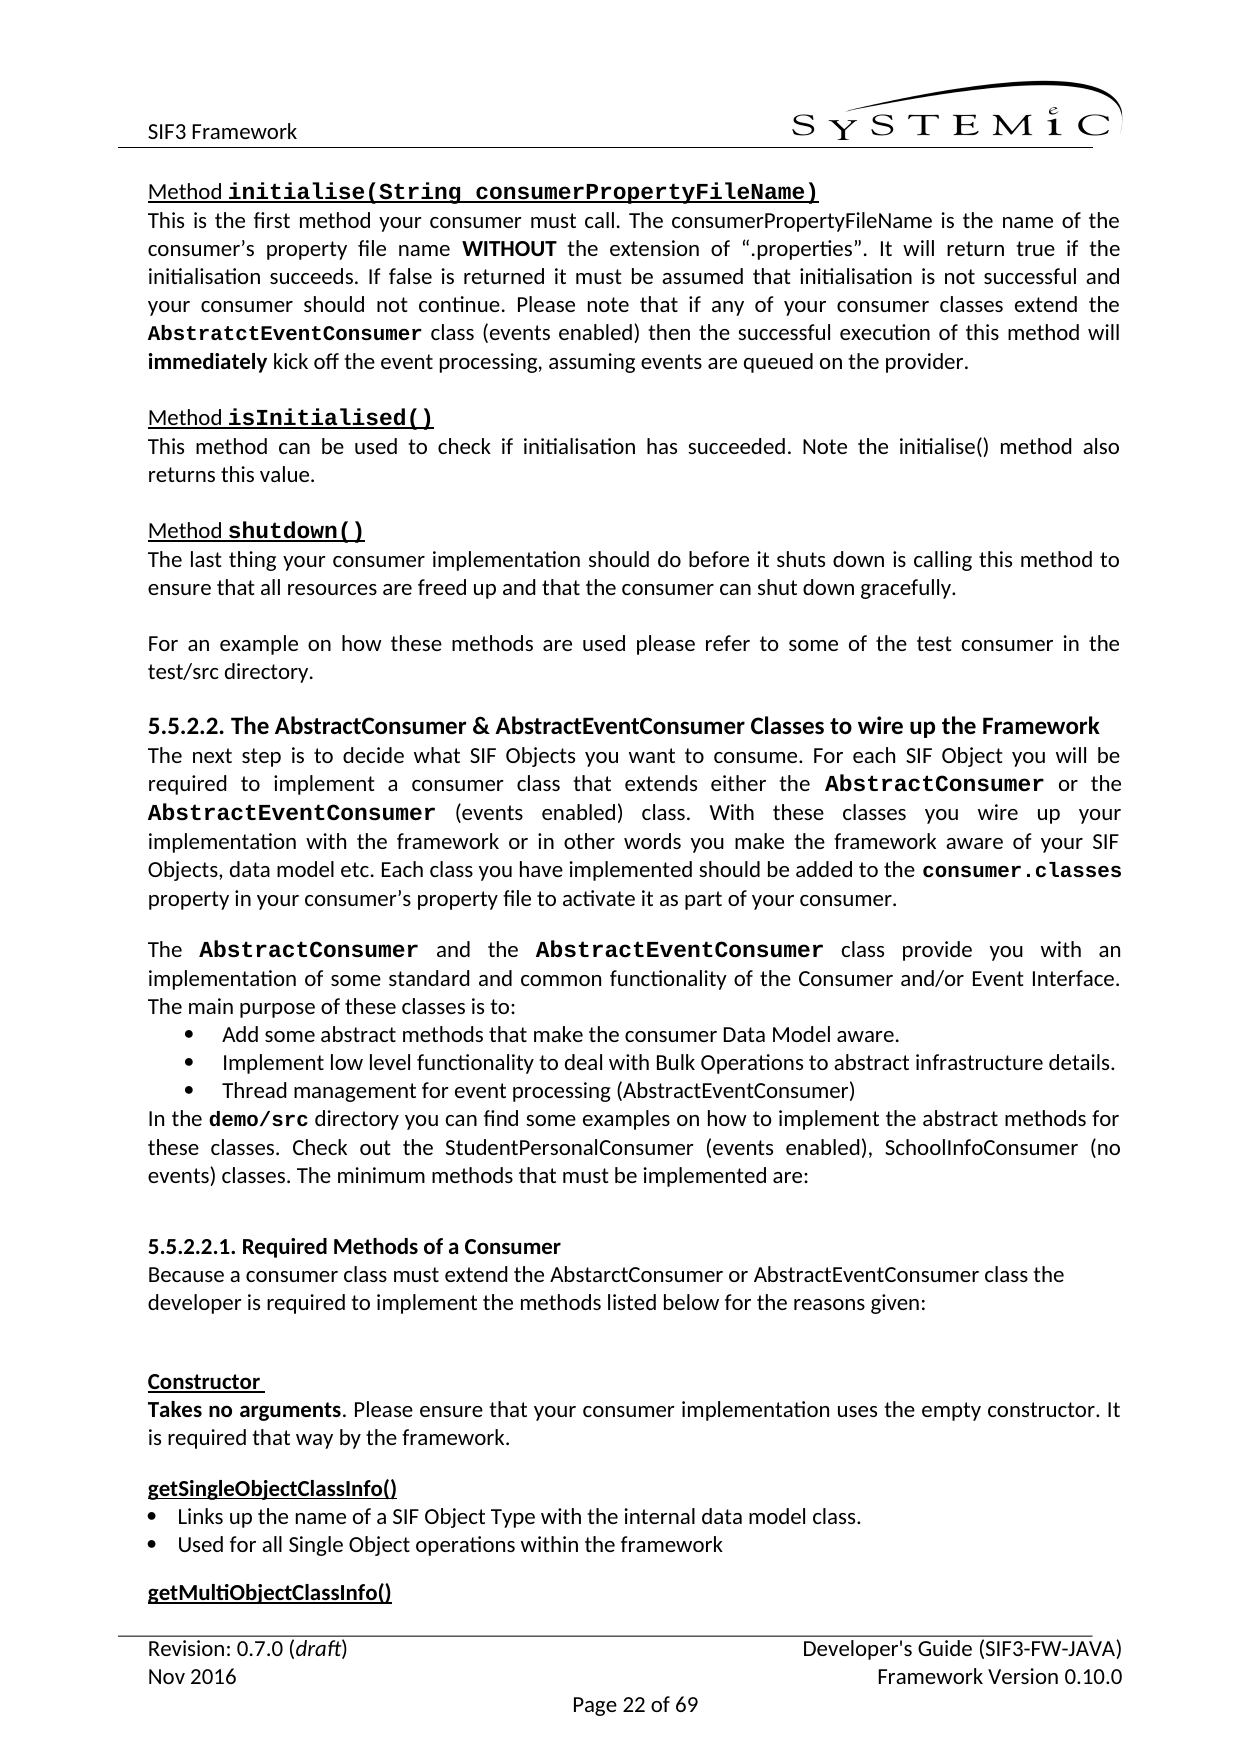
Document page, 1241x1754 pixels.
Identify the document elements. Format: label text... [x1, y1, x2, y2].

text The last thing your consumer implementation should do before it shuts down is calling this method to ensure that all resources are freed up and that the consumer can shut down gracefully. [148, 545, 1122, 601]
text This method can be used to check if initialisation has succeeded. Note the initialise() method also returns this value. [148, 432, 1122, 488]
list Links up the name of a SIF Object Type with the internal data model class. [148, 1502, 1122, 1530]
text In the demo/src directory you can find some examples on how to implement the abstract methods for these classes. Check out the StudentPersonalConsumer (events enabled), SchoolInfoConsumer (no events) classes. The minimum methods that must be implemented are: [148, 1104, 1122, 1189]
text Constructor [148, 1367, 1122, 1395]
list Implement low level functionality to deal with Bulk Operations to abstract infrastructure details. [185, 1048, 1122, 1076]
picture [792, 80, 1123, 140]
text Takes no arguments. Please ensure that your consumer implementation uses the empty constructor. It is required that way by the framework. [148, 1395, 1122, 1451]
text The AbstractConsumer and the AbstractEventConsumer class provide you with an implementation of some standard and common functionality of the Consumer and/or Event Interface. The main purpose of these classes is to: [148, 935, 1122, 1020]
subtitle The AbstractConsumer & AbstractEventConsumer Classes to wire up the Framework [148, 711, 1122, 741]
text getSingleObjectClassInfo() [148, 1474, 1122, 1502]
text Method isInitialised() [148, 403, 1122, 432]
text Method initialise(String consumerPropertyFileName) [148, 177, 1122, 206]
list Thread management for event processing (AbstractEventConsumer) [185, 1076, 1122, 1104]
text This is the first method your consumer must call. The consumerPropertyFileName is the name of the consumer’s property file name WITHOUT the extension of “.properties”. It will return true if the initialisation succeeds. If false is returned it must be assumed that initialisation is not successful and your consumer should not continue. Please note that if any of your consumer classes extend the AbstratctEventConsumer class (events enabled) then the successful execution of this method will immediately kick off the event processing, assuming events are queued on the provider. [148, 206, 1122, 375]
list Add some abstract methods that make the consumer Data Model aware. [185, 1020, 1122, 1048]
text getMultiObjectClassInfo() [148, 1578, 1122, 1606]
text Method shutdown() [148, 516, 1122, 545]
text Because a consumer class must extend the AbstarctConsumer or AbstractEventConsumer class the developer is required to implement the methods listed below for the reasons given: [148, 1260, 1122, 1316]
list Used for all Single Object operations within the framework [148, 1530, 1122, 1558]
text The next step is to decide what SIF Objects you want to consume. For each SIF Object you will be required to implement a consumer class that extends either the AbstractConsumer or the AbstractEventConsumer (events enabled) class. With these classes you wire up your implementation with the framework or in other words you make the framework aware of your SIF Objects, data model etc. Each class you have implemented should be added to the consumer.classes property in your consumer’s property file to activate it as part of your consumer. [148, 741, 1122, 912]
subtitle Required Methods of a Consumer [148, 1232, 1122, 1260]
text For an example on how these methods are used please refer to some of the test consumer in the test/src directory. [148, 629, 1122, 686]
